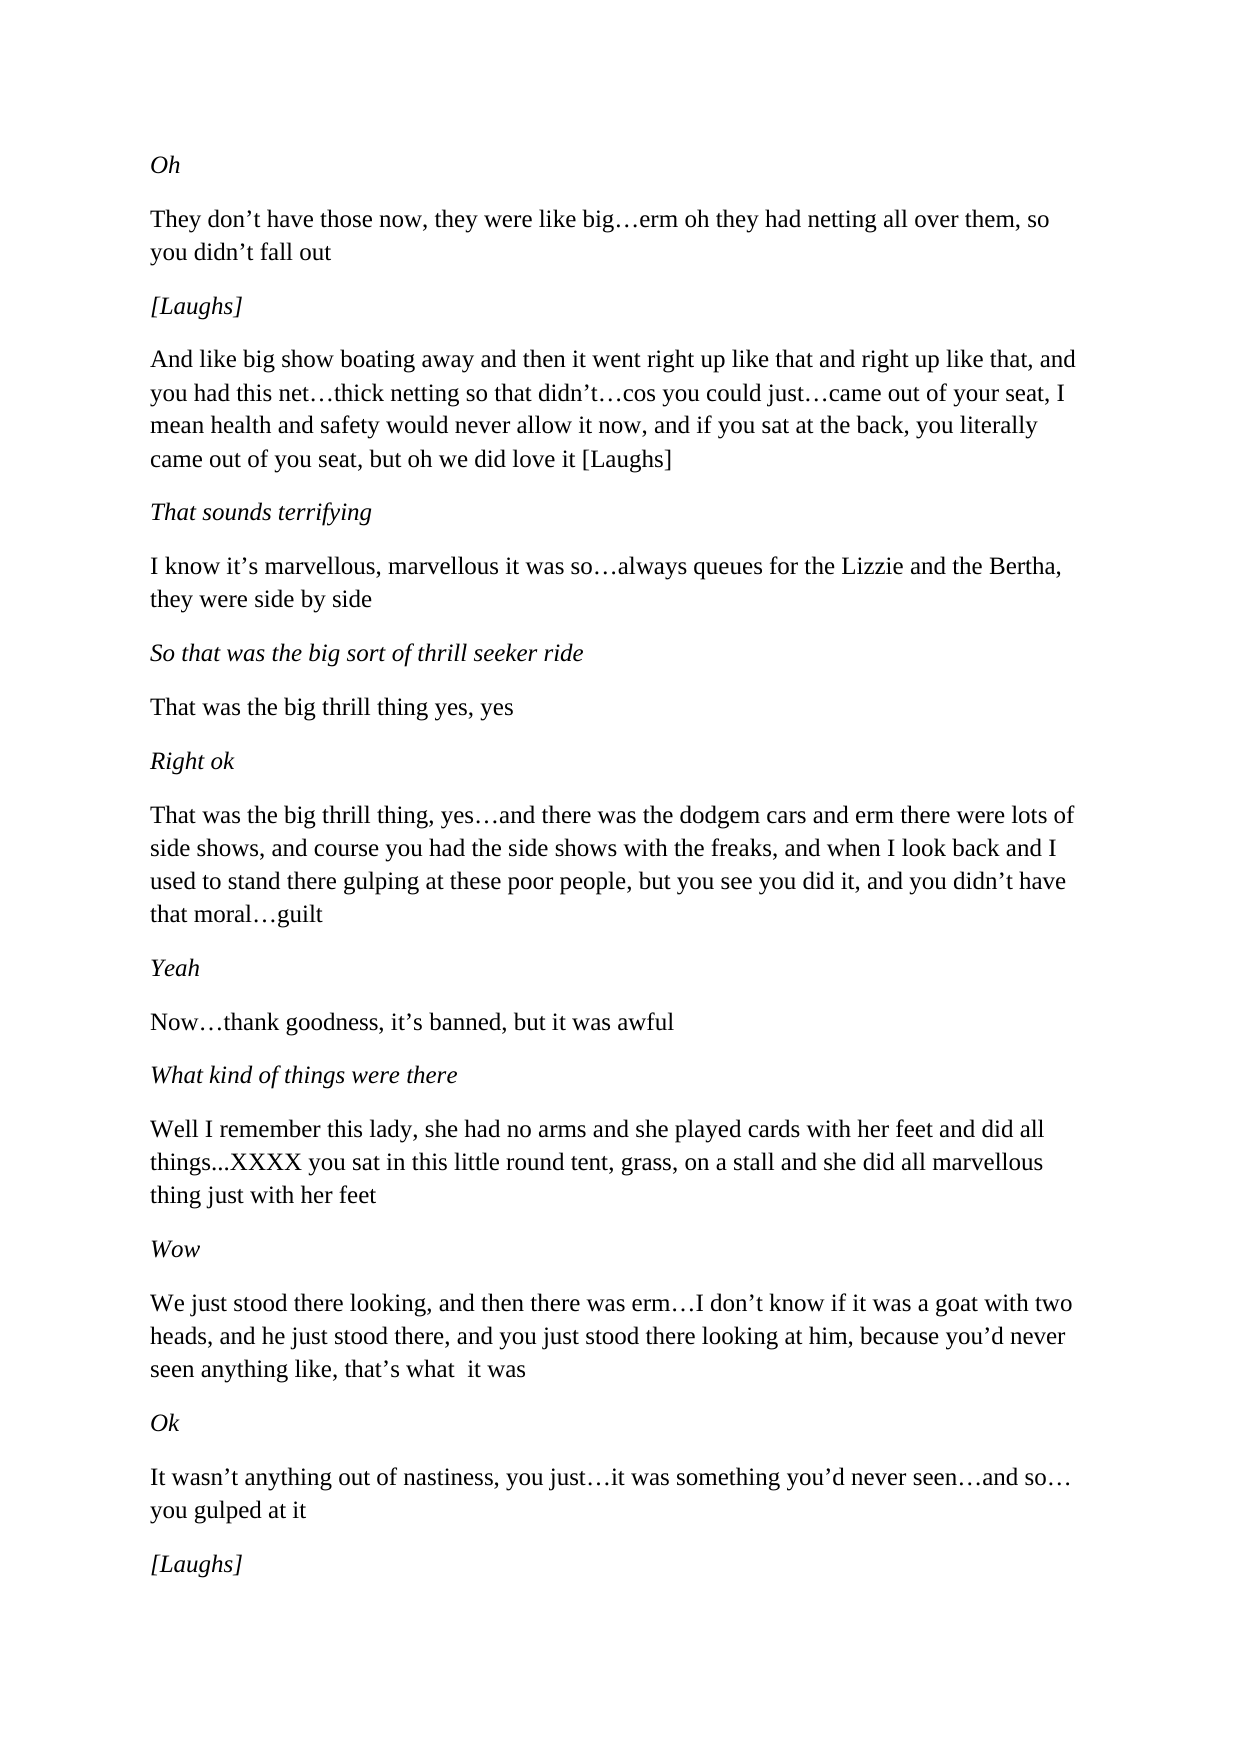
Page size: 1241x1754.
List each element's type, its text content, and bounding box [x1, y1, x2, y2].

text It wasn’t anything out of nastiness, you just…it was something you’d never seen…and so…you gulped at it [150, 1462, 1090, 1523]
text I know it’s marvellous, marvellous it was so…always queues for the Lizzie and the Bertha, they were side by side [150, 551, 1090, 613]
text They don’t have those now, they were like big…erm oh they had netting all over them, so you didn’t fall out [150, 204, 1090, 266]
text Well I remember this lady, she had no arms and she played cards with her feet and did all things...XXXX you sat in this little round tent, grass, on a stall and she did all marvellous thing just with her feet [150, 1114, 1090, 1209]
text [Laughs] [150, 1549, 1090, 1577]
text What kind of things were there [150, 1060, 1090, 1089]
text [Laughs] [150, 291, 1090, 319]
text Oh [150, 150, 1090, 179]
text So that was the big sort of thrill seeker ride [150, 638, 1090, 667]
text Ok [150, 1408, 1090, 1437]
text That was the big thrill thing yes, yes [150, 692, 1090, 721]
text We just stood there looking, and then there was erm…I don’t know if it was a goat with two heads, and he just stood there, and you just stood there looking at him, because you’d never seen anything like, that’s what it was [150, 1288, 1090, 1383]
text Yeah [150, 953, 1090, 981]
text That sounds terrifying [150, 497, 1090, 526]
text Right ok [150, 746, 1090, 775]
text Wow [150, 1234, 1090, 1263]
text That was the big thrill thing, yes…and there was the dodgem cars and erm there were lots of side shows, and course you had the side shows with the freaks, and when I look back and I used to stand there gulping at these poor people, but you see you did it, and you didn’t have that moral…guilt [150, 800, 1090, 928]
text And like big show boating away and then it went right up like that and right up like that, and you had this net…thick netting so that didn’t…cos you could just…came out of your seat, I mean health and safety would never allow it now, and if you sat at the back, you literally came out of you seat, but oh we did love it [Laughs] [150, 344, 1090, 472]
text Now…thank goodness, it’s banned, but it was awful [150, 1007, 1090, 1035]
